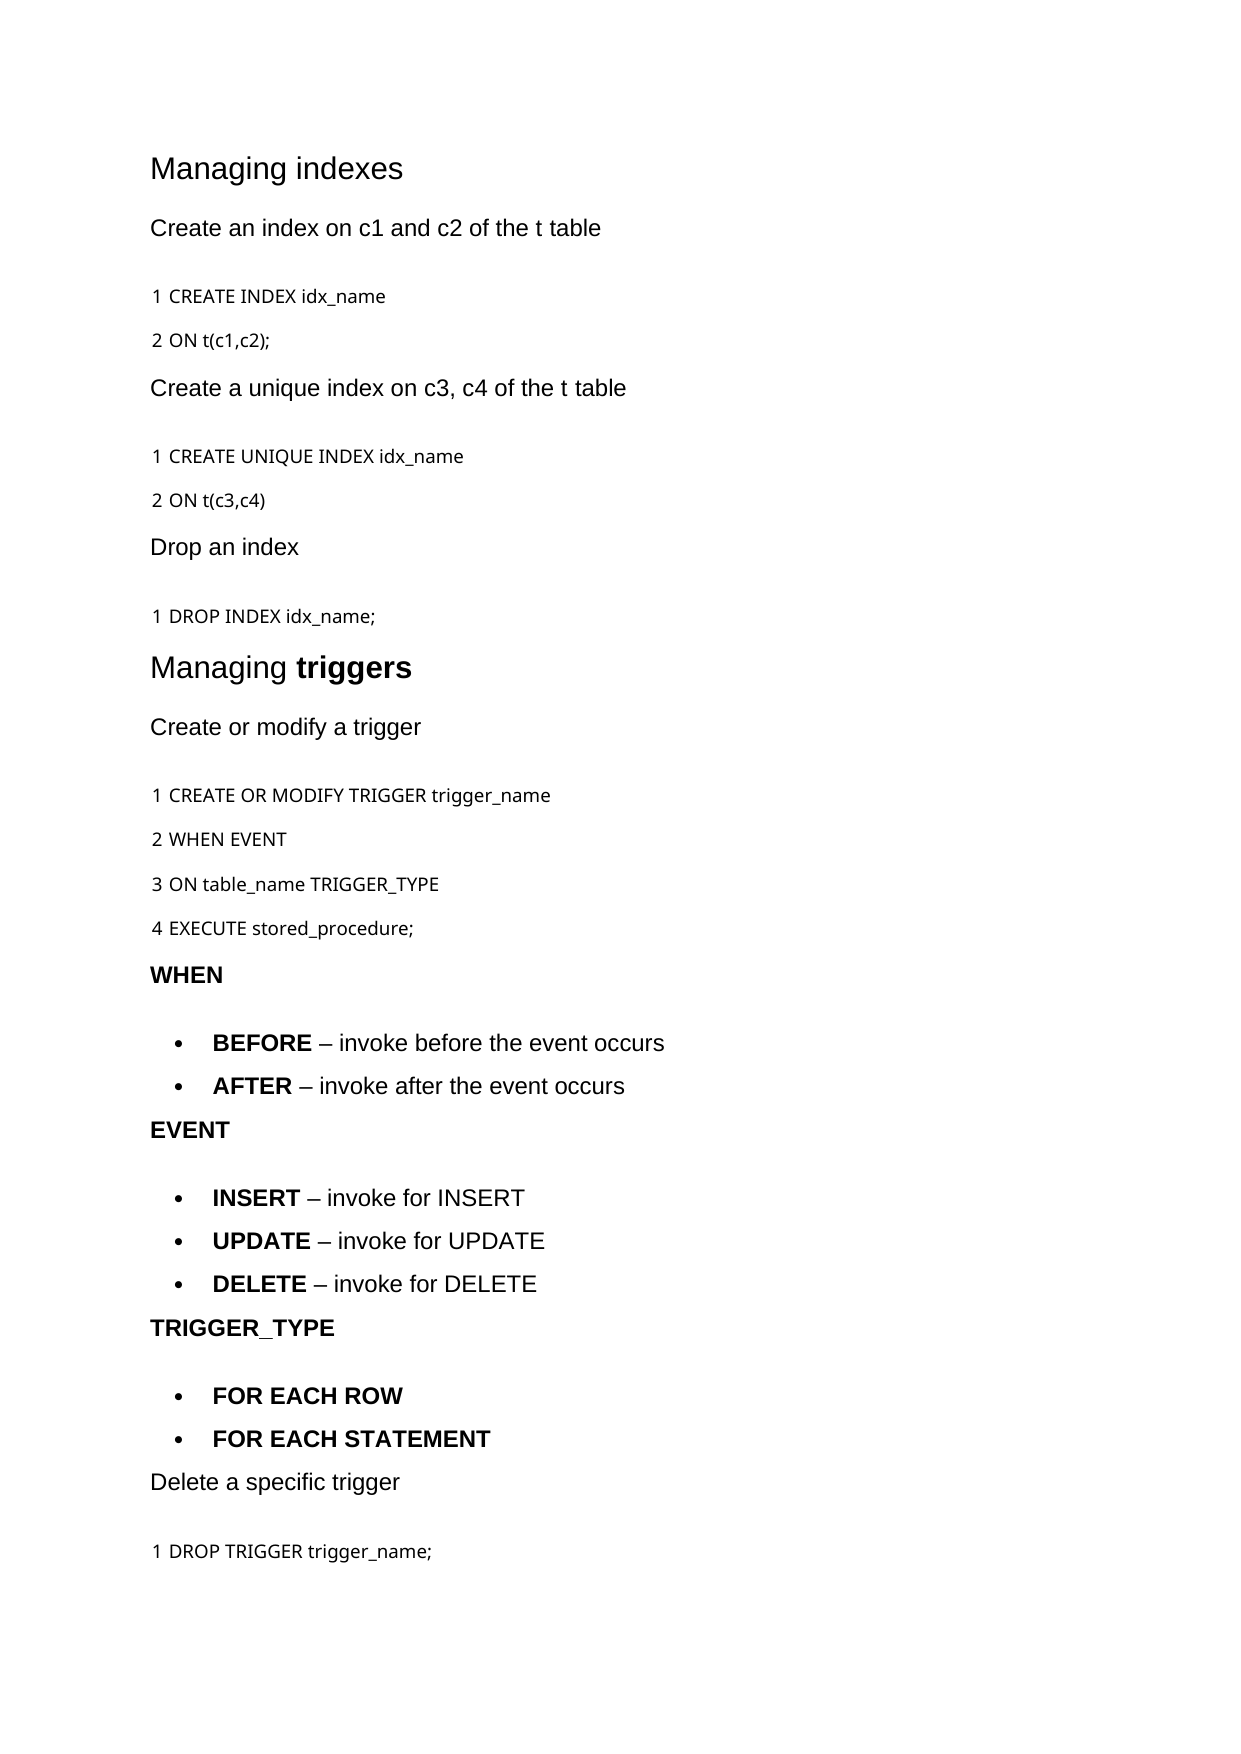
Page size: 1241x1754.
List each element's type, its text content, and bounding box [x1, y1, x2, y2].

text WHEN [150, 961, 1090, 988]
subtitle Managing triggers [150, 649, 1090, 685]
table_header CREATE INDEX idx_name ON t(c1,c2); [167, 282, 1090, 373]
table_header 1 2 [150, 282, 167, 373]
list FOR EACH STATEMENT [175, 1425, 1090, 1452]
list UPDATE – invoke for UPDATE [175, 1227, 1090, 1254]
table_header CREATE OR MODIFY TRIGGER trigger_name WHEN EVENT ON table_name TRIGGER_TYPE EXECUTE stored_procedure; [167, 781, 1090, 961]
text Delete a specific trigger [150, 1468, 1090, 1496]
table_header DROP TRIGGER trigger_name; [167, 1536, 1090, 1584]
table_header 1 [150, 1536, 167, 1584]
list FOR EACH ROW [175, 1382, 1090, 1409]
table_header 1 2 [150, 442, 167, 533]
text Create an index on c1 and c2 of the t table [150, 214, 1090, 241]
table_header CREATE UNIQUE INDEX idx_name ON t(c3,c4) [167, 442, 1090, 533]
table_header DROP INDEX idx_name; [167, 602, 1090, 649]
table_header 1 [150, 602, 167, 649]
text Create a unique index on c3, c4 of the t table [150, 373, 1090, 401]
list INSERT – invoke for INSERT [175, 1184, 1090, 1211]
text EVENT [150, 1116, 1090, 1143]
text Drop an index [150, 533, 1090, 561]
text TRIGGER_TYPE [150, 1313, 1090, 1341]
list BEFORE – invoke before the event occurs [175, 1029, 1090, 1057]
table_header 1 2 3 4 [150, 781, 167, 961]
text Create or modify a trigger [150, 713, 1090, 740]
list AFTER – invoke after the event occurs [175, 1072, 1090, 1100]
subtitle Managing indexes [150, 150, 1090, 186]
list DELETE – invoke for DELETE [175, 1270, 1090, 1298]
